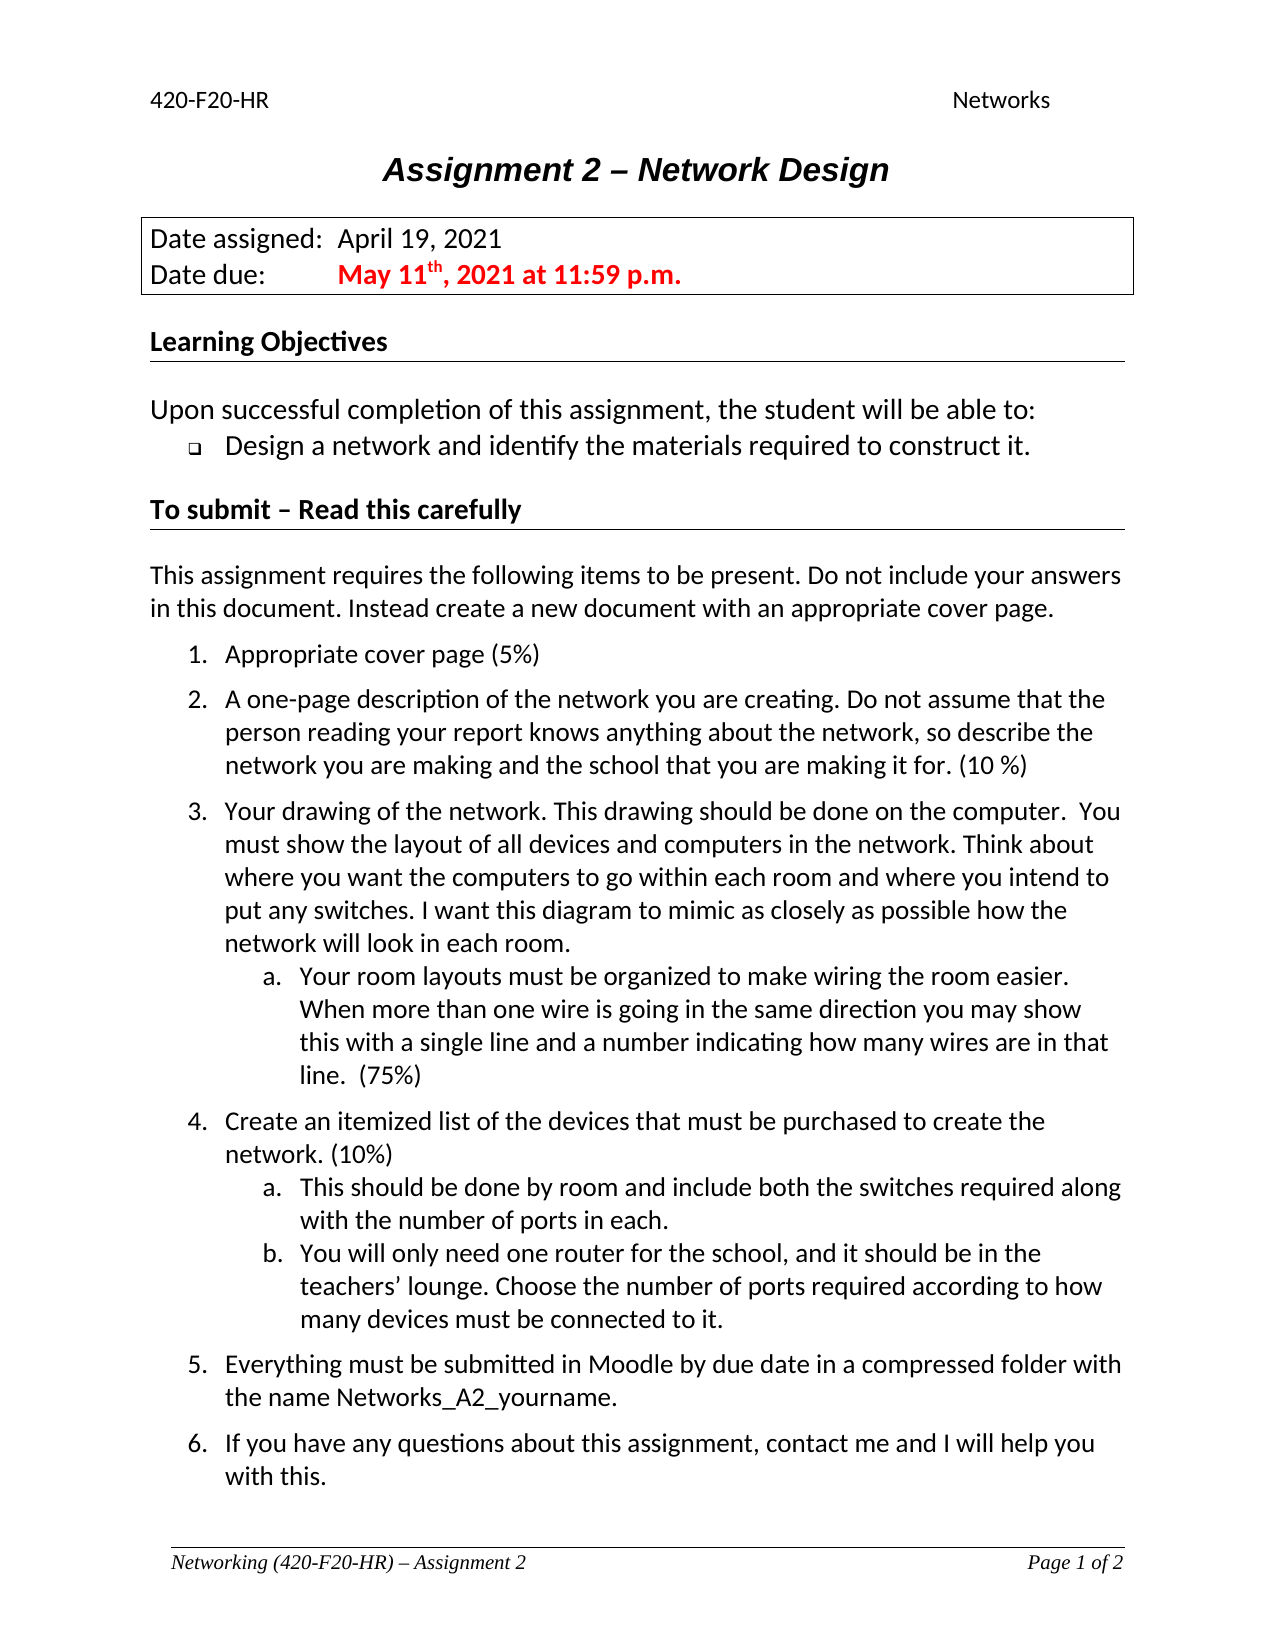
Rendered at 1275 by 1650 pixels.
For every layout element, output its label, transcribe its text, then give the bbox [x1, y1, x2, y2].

subtitle Assignment 2 – Network Design [150, 150, 1125, 188]
text Date assigned: April 19, 2021 [142, 218, 1133, 253]
text This assignment requires the following items to be present. Do not include your answers in this document. Instead create a new document with an appropriate cover page. [150, 558, 1125, 624]
text Date due: May 11th, 2021 at 11:59 p.m. [142, 253, 1133, 294]
list Create an itemized list of the devices that must be purchased to create the network. (10%) [187, 1104, 1125, 1170]
text Learning Objectives [150, 323, 1125, 361]
text To submit – Read this carefully [150, 491, 1125, 529]
list Design a network and identify the materials required to construct it. [187, 427, 1125, 462]
list You will only need one router for the school, and it should be in the teachers’ lounge. Choose the number of ports required according to how many devices must be connected to it. [262, 1236, 1125, 1335]
list A one-page description of the network you are creating. Do not assume that the person reading your report knows anything about the network, so describe the network you are making and the school that you are making it for. (10 %) [187, 682, 1125, 782]
list This should be done by room and include both the switches required along with the number of ports in each. [262, 1170, 1125, 1236]
list Appropriate cover page (5%) [187, 637, 1125, 670]
list Your drawing of the network. This drawing should be done on the computer. You must show the layout of all devices and computers in the network. Think about where you want the computers to go within each room and where you intend to put any switches. I want this diagram to mimic as closely as possible how the network will look in each room. [187, 794, 1125, 959]
list If you have any questions about this assignment, contact me and I will help you with this. [187, 1426, 1125, 1492]
text Upon successful completion of this assignment, the student will be able to: [150, 391, 1125, 427]
list Everything must be submitted in Moodle by due date in a compressed folder with the name Networks_A2_yourname. [187, 1347, 1125, 1413]
list Your room layouts must be organized to make wiring the room easier. When more than one wire is going in the same direction you may show this with a single line and a number indicating how many wires are in that line. (75%) [262, 959, 1125, 1091]
